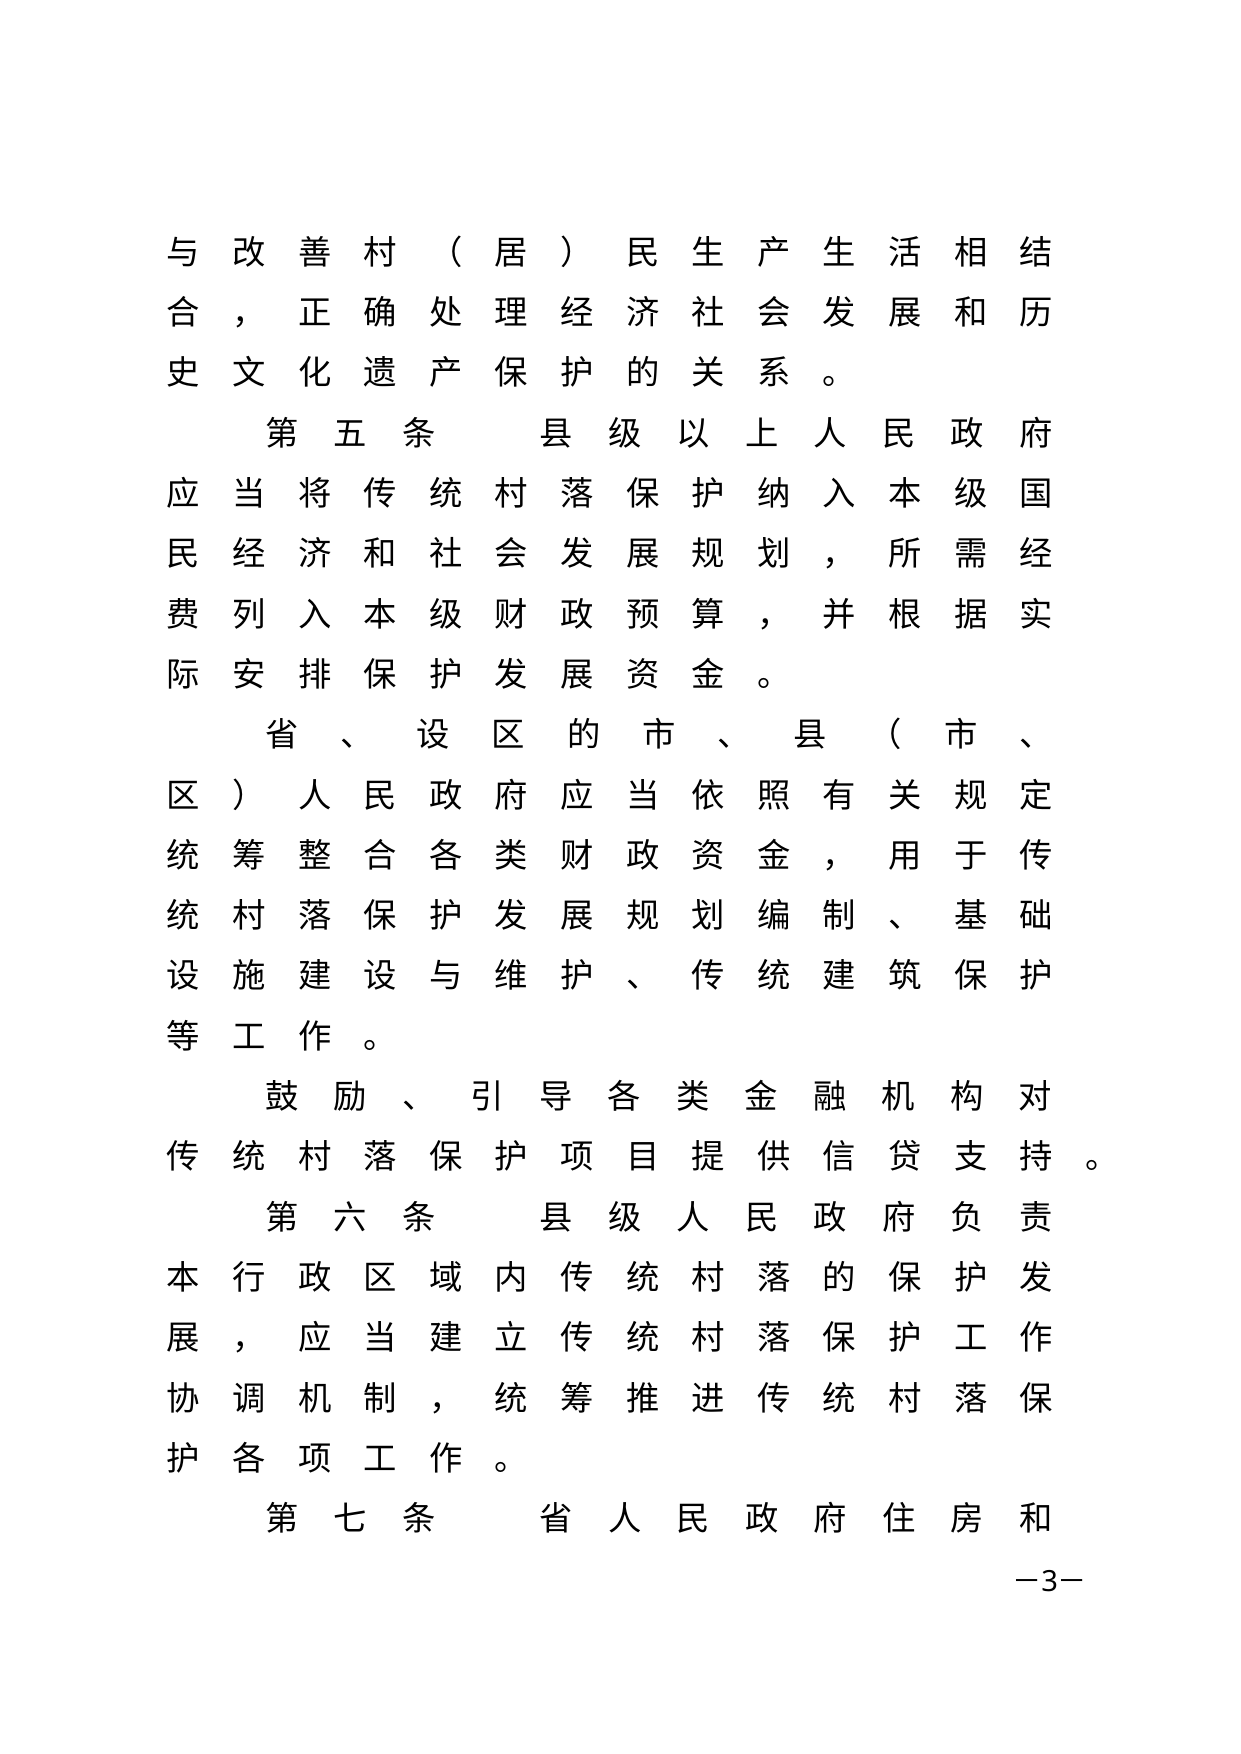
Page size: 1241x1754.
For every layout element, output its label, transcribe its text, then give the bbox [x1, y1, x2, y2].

text 省、设区的市、县（市、区）人民政府应当依照有关规定统筹整合各类财政资金，用于传统村落保护发展规划编制、基础设施建设与维护、传统建筑保护等工作。 [167, 702, 1085, 1064]
text 第七条 省人民政府住房和城乡建设主管部门会同有关部门负责全省传统村落的保护和监督管理工作。 [167, 1486, 1085, 1546]
text 第六条 县级人民政府负责本行政区域内传统村落的保护发展，应当建立传统村落保护工作协调机制，统筹推进传统村落保护各项工作。 [167, 1184, 1085, 1486]
text 传统村落保护应当注重完整性、真实性和延续性，坚持保护与改善村（居）民生产生活相结合，正确处理经济社会发展和历史文化遗产保护的关系。 [167, 219, 1085, 400]
text 鼓励、引导各类金融机构对传统村落保护项目提供信贷支持。 [167, 1064, 1085, 1184]
text 第五条 县级以上人民政府应当将传统村落保护纳入本级国民经济和社会发展规划，所需经费列入本级财政预算，并根据实际安排保护发展资金。 [167, 400, 1085, 702]
